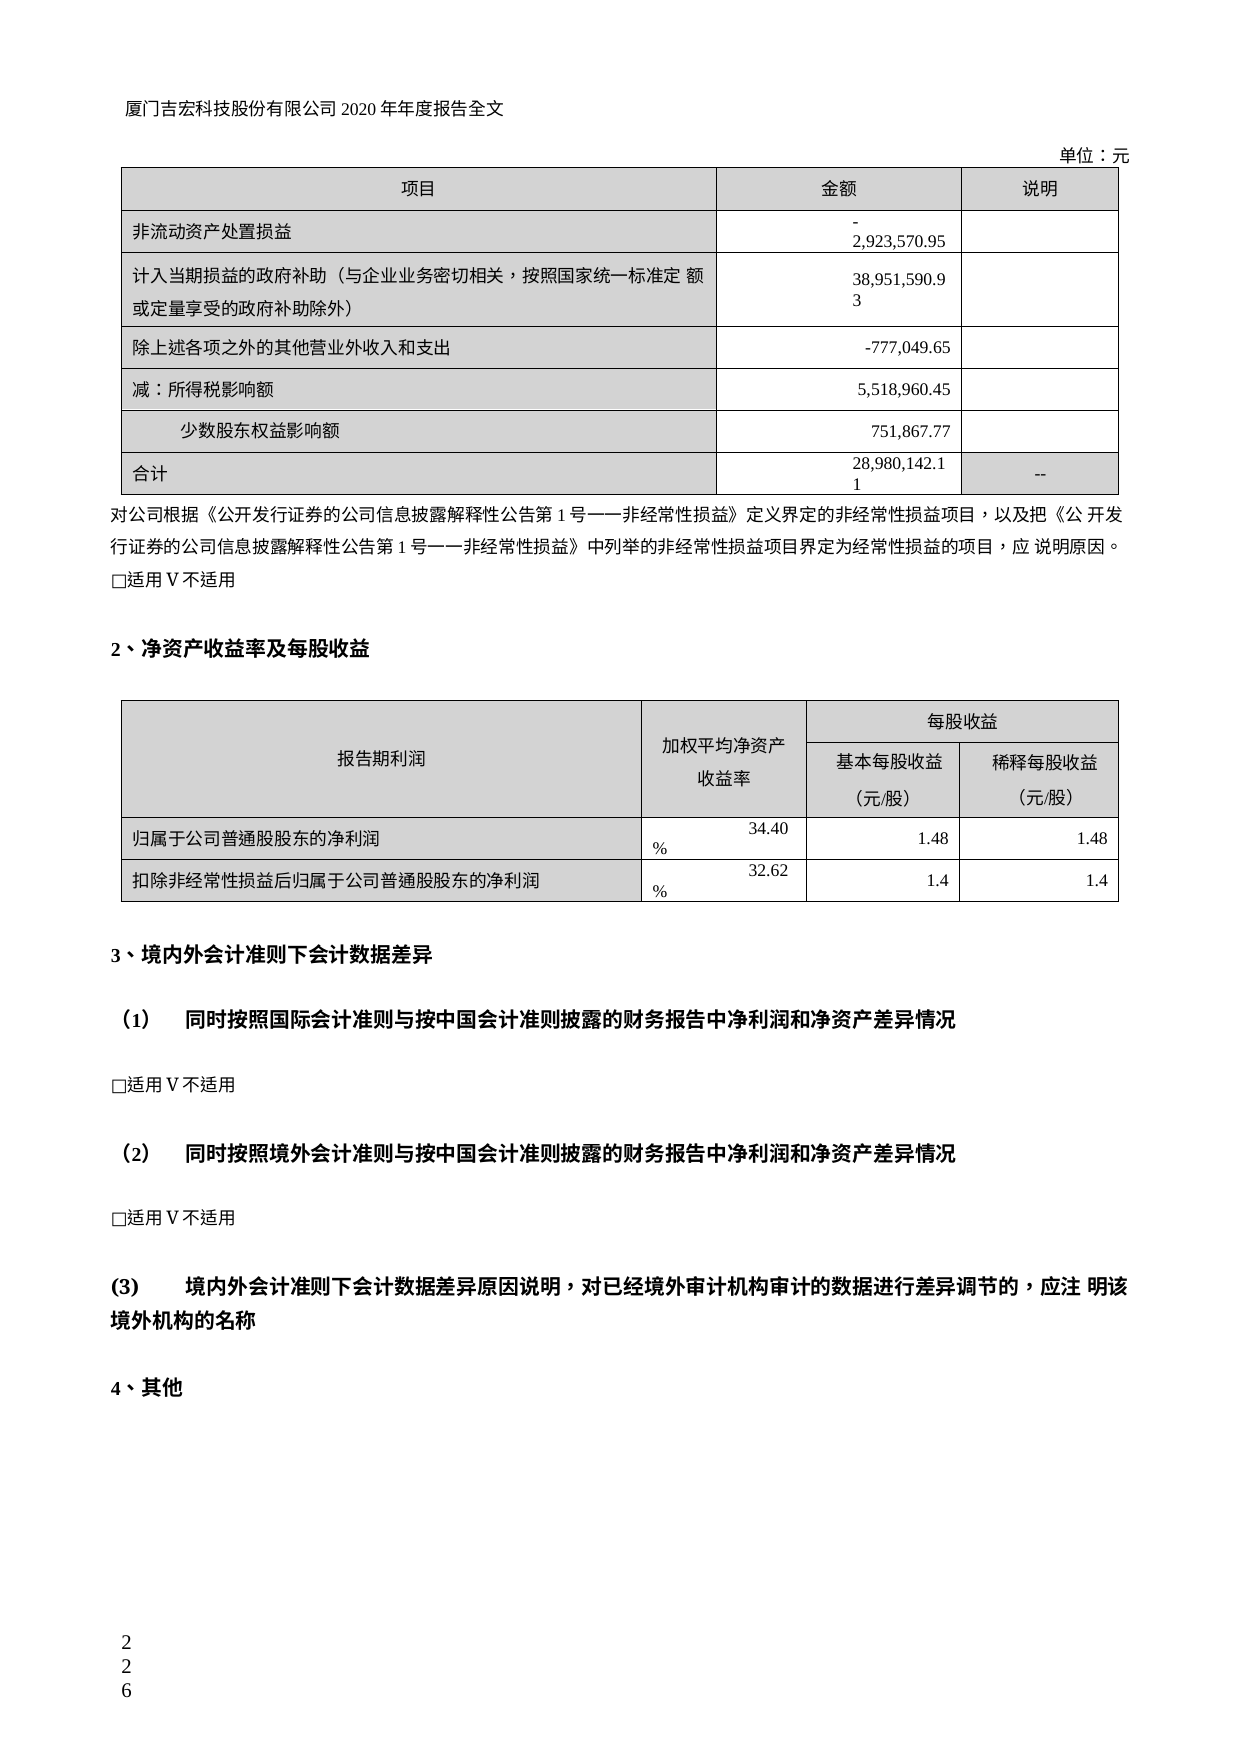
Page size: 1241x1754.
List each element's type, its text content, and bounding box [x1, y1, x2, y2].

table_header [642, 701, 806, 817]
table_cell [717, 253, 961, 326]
text 对公司根据《公开发行证券的公司信息披露解释性公告第1号一一非经常性损益》定义界定的非经常性损益项目，以及把《公 开发行证券的公司信息披露解释性公告第1号一一非经常性损益》中列举的非经常性损益项目界定为经常性损益的项目，应 说明原因。 [111, 495, 1129, 560]
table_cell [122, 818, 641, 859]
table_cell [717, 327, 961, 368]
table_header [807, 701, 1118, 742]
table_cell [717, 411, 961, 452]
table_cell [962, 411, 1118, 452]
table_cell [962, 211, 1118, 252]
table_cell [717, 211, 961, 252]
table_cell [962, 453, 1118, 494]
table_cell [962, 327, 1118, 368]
text 4、其他 [111, 1373, 1129, 1402]
text □适用V不适用 [111, 1205, 1129, 1230]
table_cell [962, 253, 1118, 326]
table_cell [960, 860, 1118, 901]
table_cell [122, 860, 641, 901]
text （1） 同时按照国际会计准则与按中国会计准则披露的财务报告中净利润和净资产差异情况 [111, 1006, 1129, 1034]
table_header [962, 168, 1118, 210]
text 单位：元 [111, 143, 1129, 167]
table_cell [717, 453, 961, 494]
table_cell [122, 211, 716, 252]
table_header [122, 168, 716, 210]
text （2） 同时按照境外会计准则与按中国会计准则披露的财务报告中净利润和净资产差异情况 [111, 1139, 1129, 1167]
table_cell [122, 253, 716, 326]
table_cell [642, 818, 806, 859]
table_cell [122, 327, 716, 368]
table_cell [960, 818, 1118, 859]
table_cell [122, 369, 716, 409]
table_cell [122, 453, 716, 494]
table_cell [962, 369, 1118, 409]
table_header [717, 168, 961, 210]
text 2、净资产收益率及每股收益 [111, 634, 1129, 663]
text □适用V不适用 [111, 1072, 1129, 1097]
list 境内外会计准则下会计数据差异原因说明，对已经境外审计机构审计的数据进行差异调节的，应注 明该境外机构的名称 [111, 1268, 1129, 1336]
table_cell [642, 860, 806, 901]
text 3、境内外会计准则下会计数据差异 [111, 940, 1129, 968]
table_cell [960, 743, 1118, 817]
text □适用V不适用 [111, 560, 1129, 593]
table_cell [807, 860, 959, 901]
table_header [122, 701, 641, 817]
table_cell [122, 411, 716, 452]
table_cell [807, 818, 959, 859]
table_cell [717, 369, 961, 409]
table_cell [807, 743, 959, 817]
